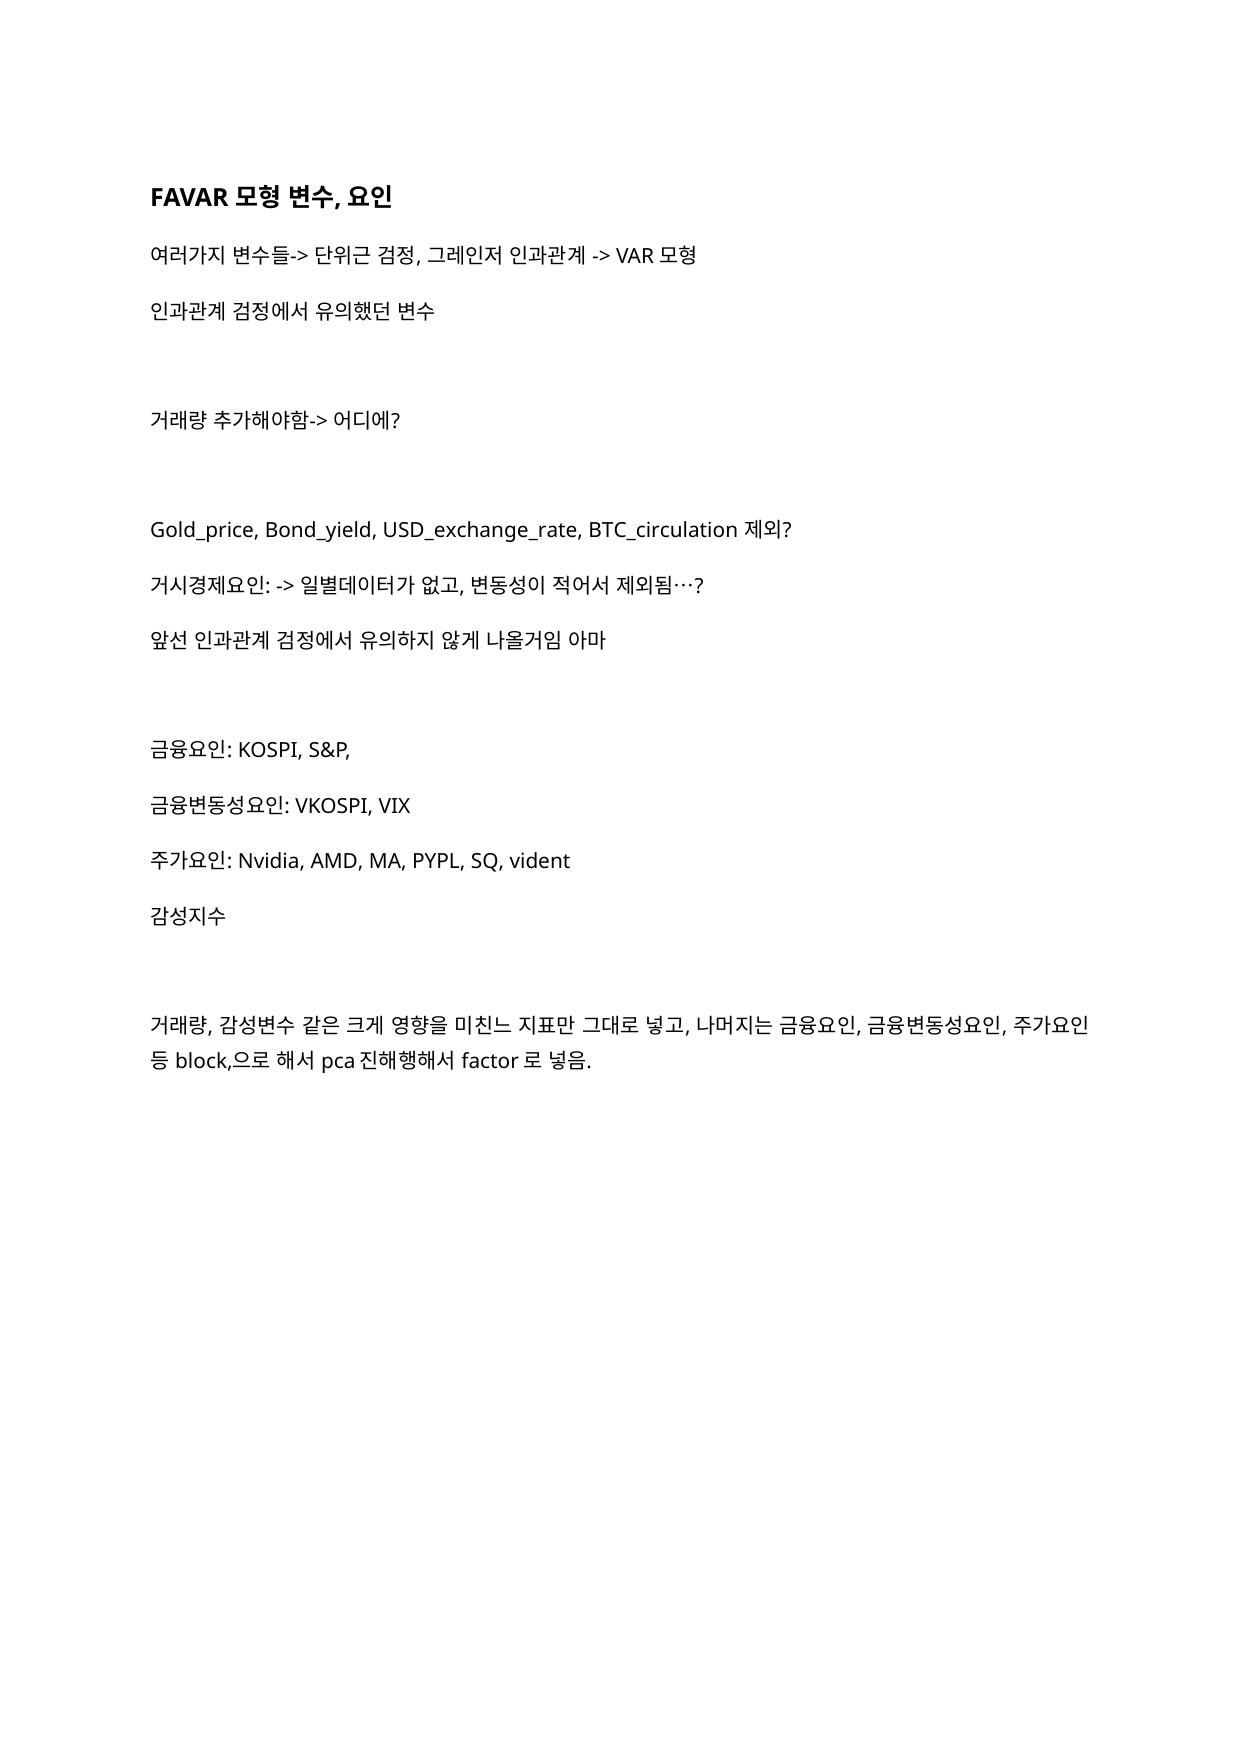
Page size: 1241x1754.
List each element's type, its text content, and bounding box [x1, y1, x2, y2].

text 거래량 추가해야함-> 어디에? [150, 404, 1090, 434]
text FAVAR 모형 변수, 요인 [150, 177, 1090, 213]
text 여러가지 변수들-> 단위근 검정, 그레인저 인과관계 -> VAR 모형 [150, 240, 1090, 270]
text 거시경제요인: -> 일별데이터가 없고, 변동성이 적어서 제외됨…? [150, 569, 1090, 599]
text 주가요인: Nvidia, AMD, MA, PYPL, SQ, vident [150, 845, 1090, 875]
text 감성지수 [150, 900, 1090, 931]
text 인과관계 검정에서 유의했던 변수 [150, 295, 1090, 326]
text 거래량, 감성변수 같은 크게 영향을 미친느 지표만 그대로 넣고, 나머지는 금융요인, 금융변동성요인, 주가요인 등 block,으로 해서 pca진해행해서 factor로 넣음. [150, 1009, 1090, 1074]
text Gold_price, Bond_yield, USD_exchange_rate, BTC_circulation 제외? [150, 513, 1090, 544]
text 앞선 인과관계 검정에서 유의하지 않게 나올거임 아마 [150, 624, 1090, 655]
text 금융요인: KOSPI, S&P, [150, 733, 1090, 764]
text 금융변동성요인: VKOSPI, VIX [150, 789, 1090, 819]
